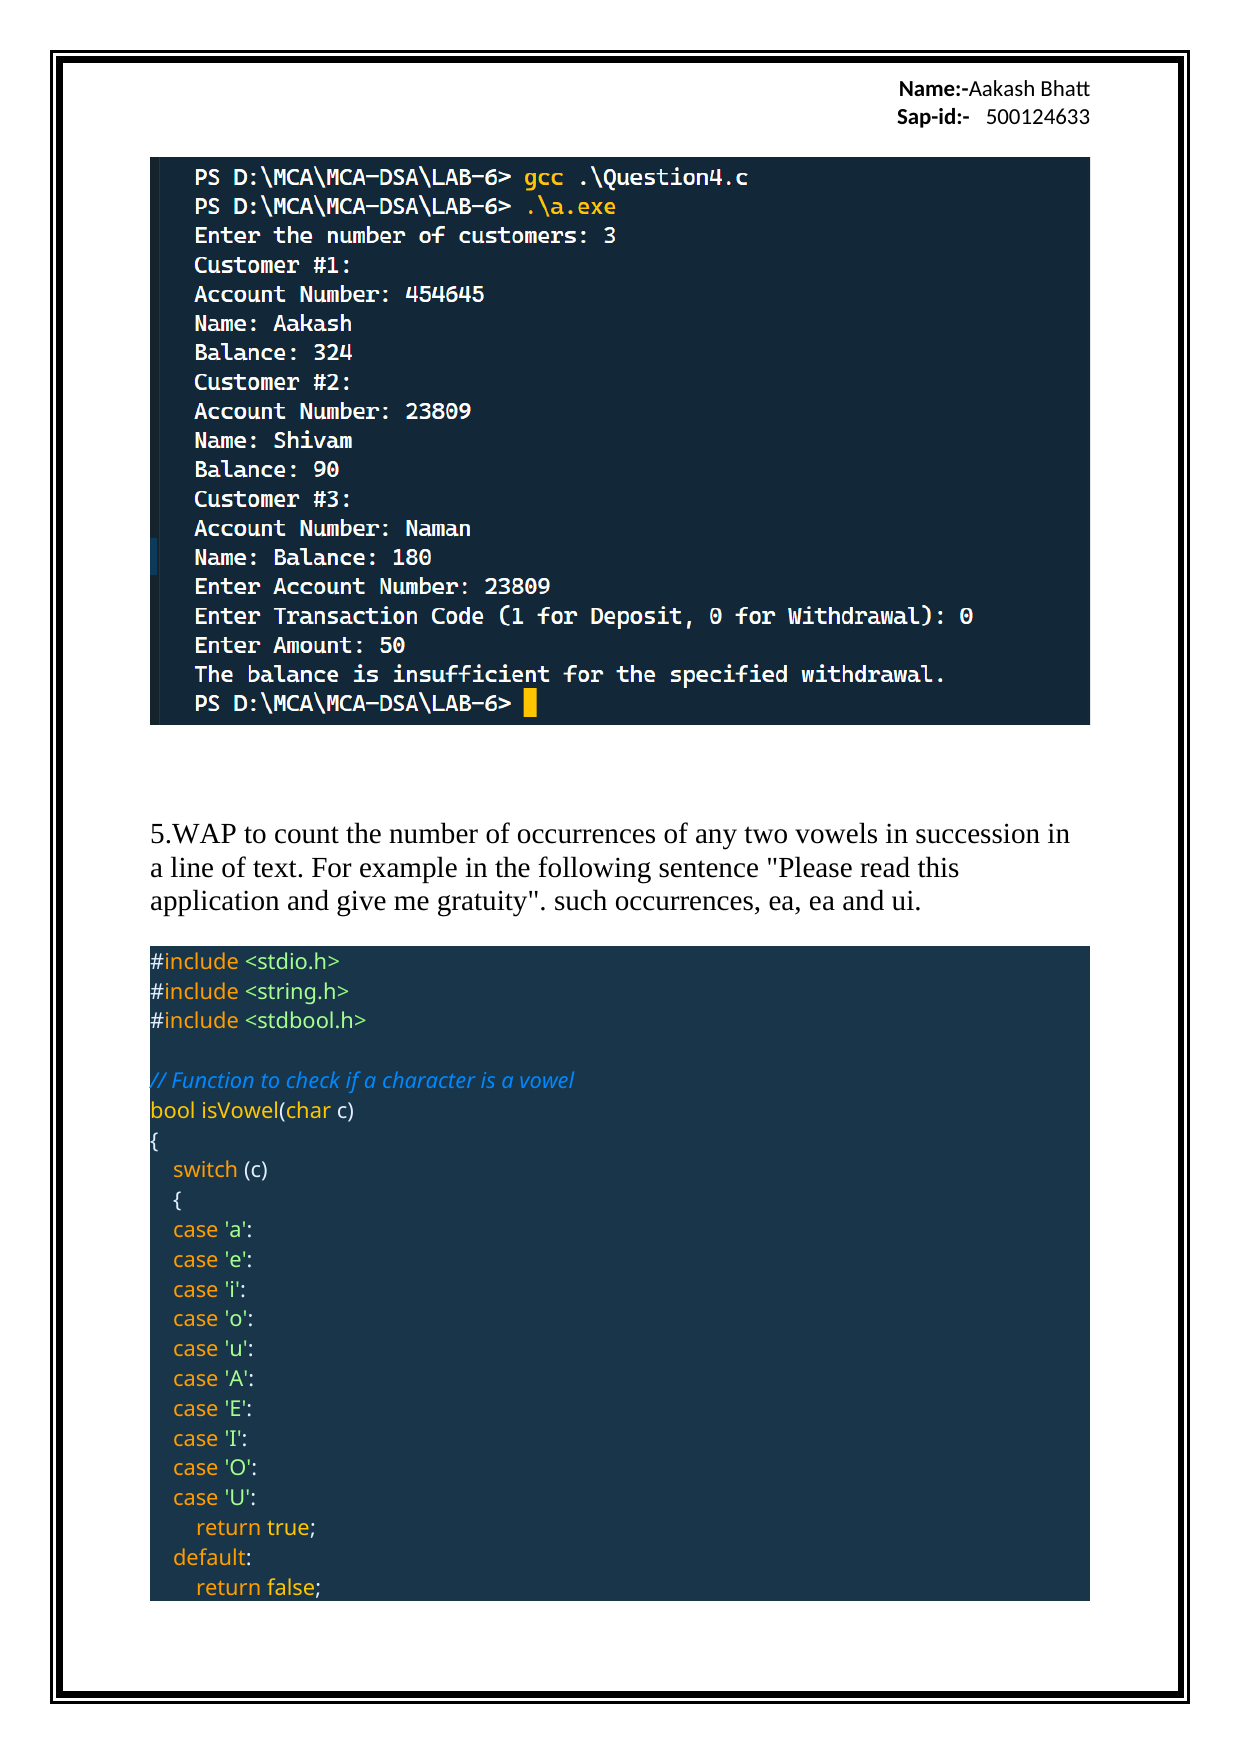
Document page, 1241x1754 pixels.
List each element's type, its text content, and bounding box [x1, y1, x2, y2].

text case 'E': [150, 1393, 1090, 1423]
text #include <stdio.h> [150, 946, 1090, 976]
text case 'U': [150, 1482, 1090, 1512]
text case 'I': [150, 1423, 1090, 1452]
text 5.WAP to count the number of occurrences of any two vowels in succession in a line of text. For example in the following sentence "Please read this application and give me gratuity". such occurrences, ea, ea and ui. [150, 816, 1090, 917]
picture [150, 157, 1091, 725]
text // Function to check if a character is a vowel [150, 1065, 1090, 1095]
text case 'u': [150, 1333, 1090, 1363]
text { [150, 1125, 1090, 1154]
text return true; [150, 1512, 1090, 1542]
text case 'o': [150, 1303, 1090, 1333]
text case 'A': [150, 1363, 1090, 1393]
text case 'i': [150, 1274, 1090, 1303]
text default: [150, 1542, 1090, 1572]
text bool isVowel(char c) [150, 1095, 1090, 1125]
text case 'O': [150, 1452, 1090, 1482]
text { [150, 1184, 1090, 1214]
text return false; [150, 1572, 1090, 1601]
text case 'a': [150, 1214, 1090, 1244]
text case 'e': [150, 1244, 1090, 1274]
text #include <string.h> [150, 976, 1090, 1006]
text switch (c) [150, 1154, 1090, 1184]
text #include <stdbool.h> [150, 1006, 1090, 1035]
